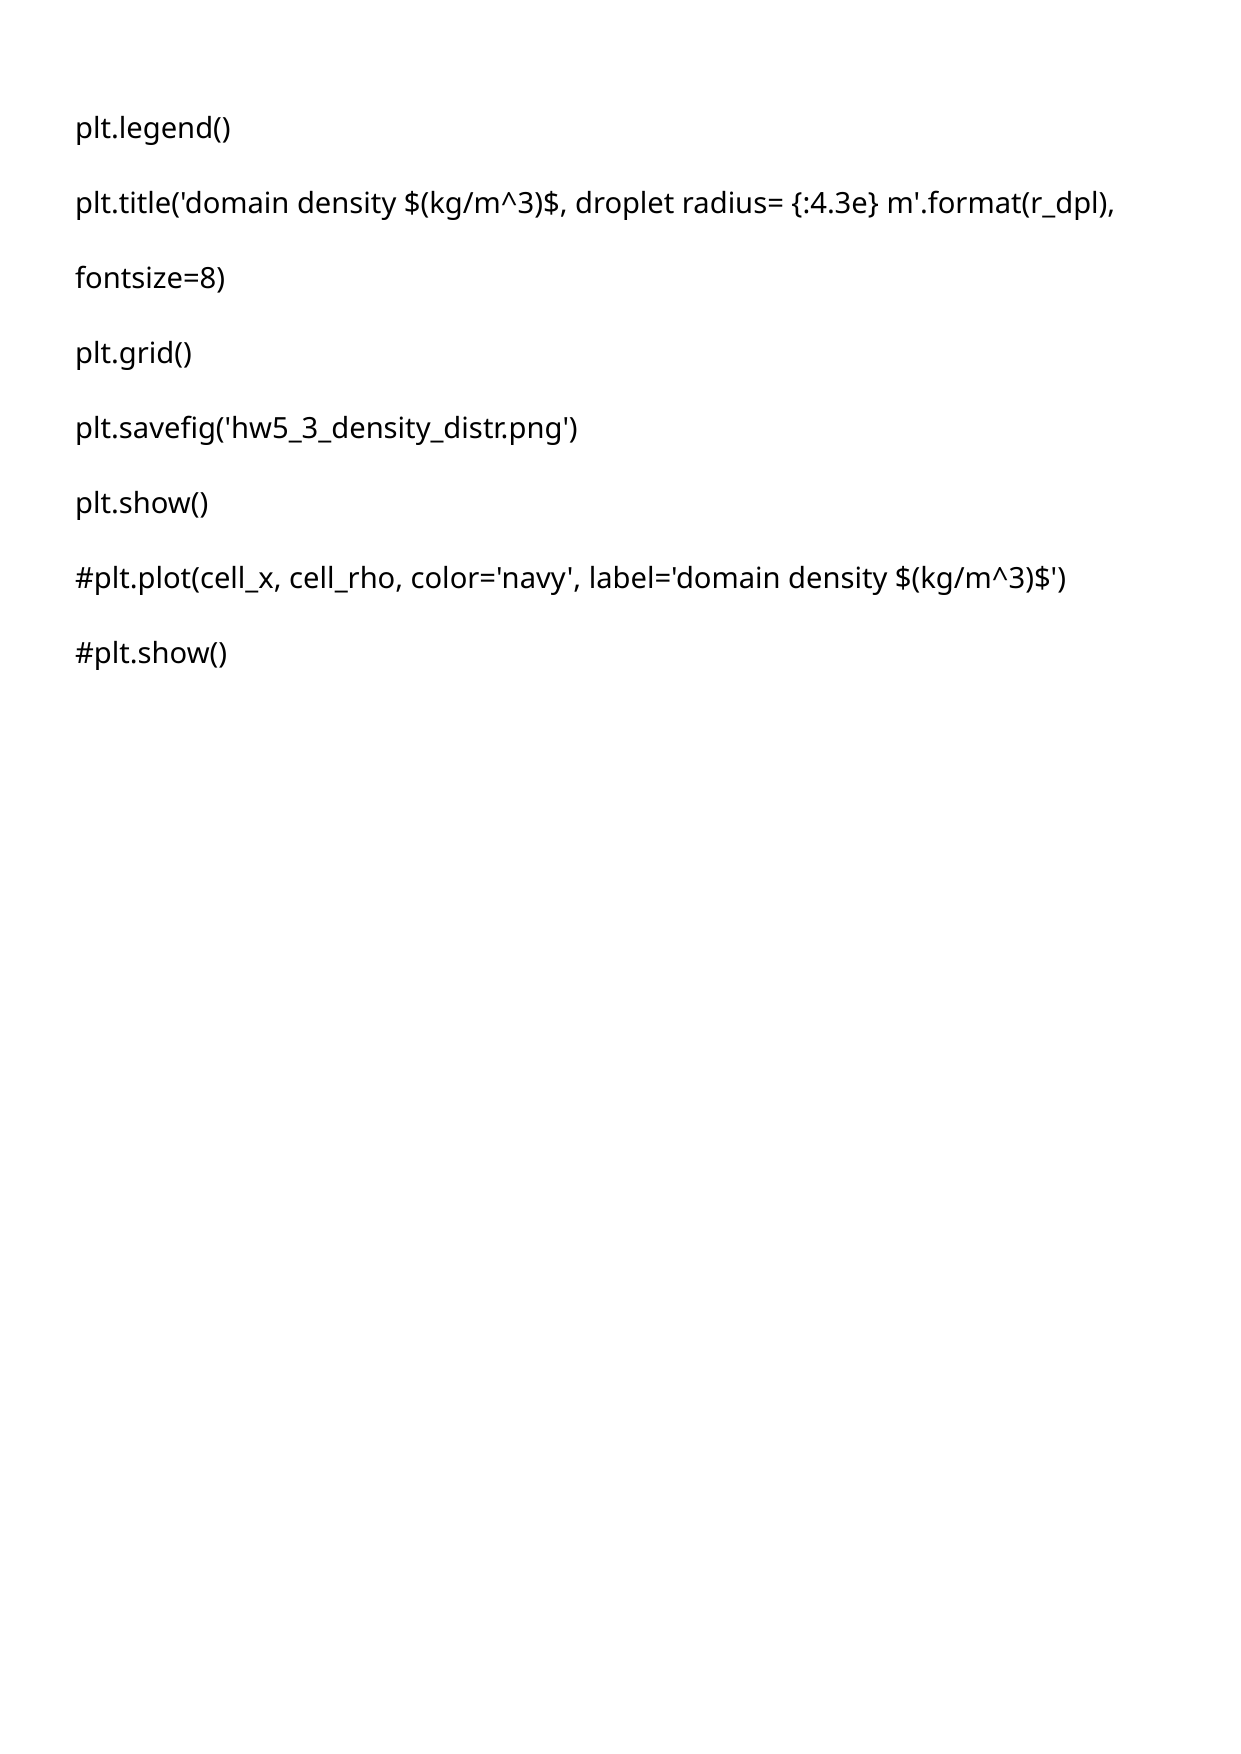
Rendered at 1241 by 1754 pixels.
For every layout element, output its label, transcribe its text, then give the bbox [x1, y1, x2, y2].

text plt.savefig('hw5_3_density_distr.png') [75, 389, 1165, 464]
text #plt.plot(cell_x, cell_rho, color='navy', label='domain density $(kg/m^3)$') [75, 539, 1165, 614]
text plt.grid() [75, 314, 1165, 389]
text plt.show() [75, 464, 1165, 539]
text #plt.show() [75, 614, 1165, 689]
text plt.title('domain density $(kg/m^3)$, droplet radius= {:4.3e} m'.format(r_dpl), fontsize=8) [75, 164, 1165, 314]
text plt.legend() [75, 89, 1165, 164]
